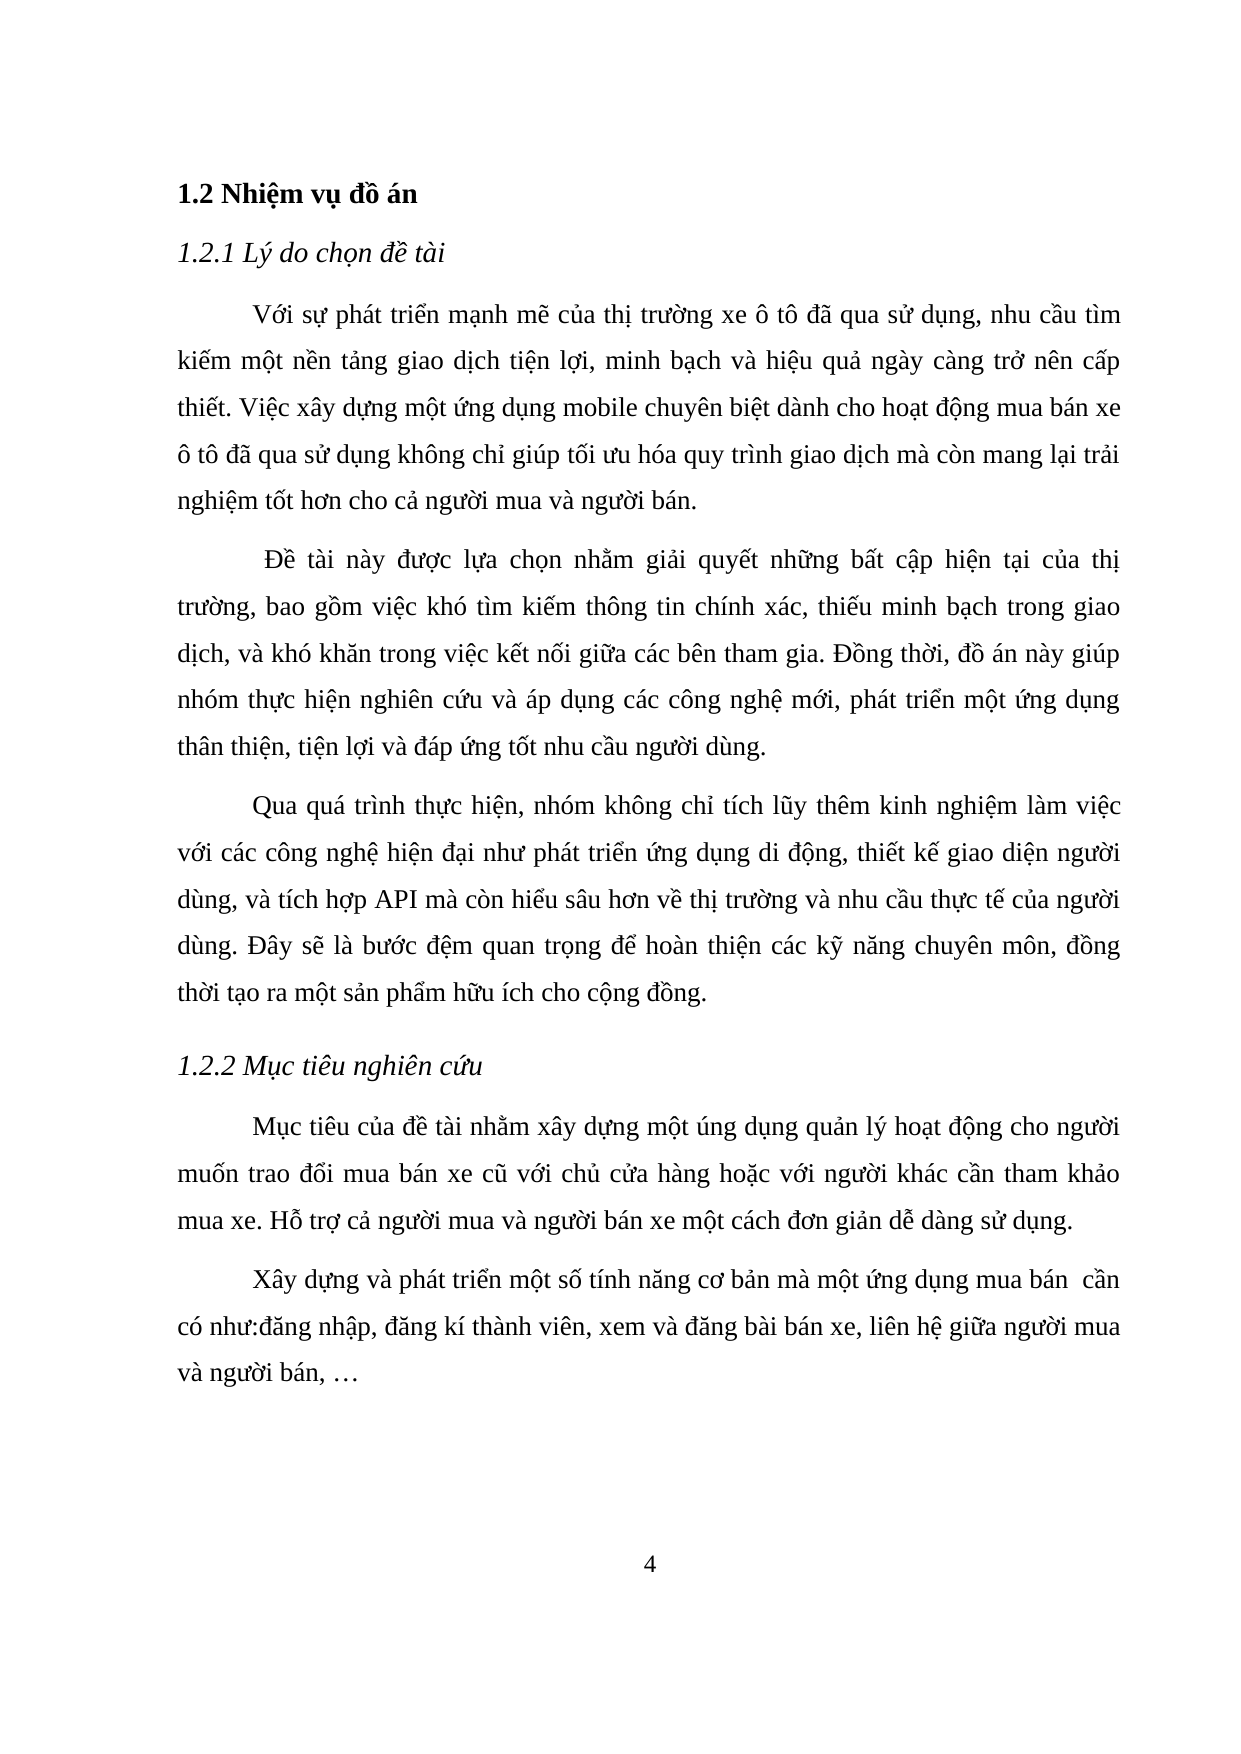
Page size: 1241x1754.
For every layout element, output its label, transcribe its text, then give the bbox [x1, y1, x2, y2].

text Mục tiêu của đề tài nhằm xây dựng một úng dụng quản lý hoạt động cho người muốn trao đổi mua bán xe cũ với chủ cửa hàng hoặc với người khác cần tham khảo mua xe. Hỗ trợ cả người mua và người bán xe một cách đơn giản dễ dàng sử dụng. [177, 1111, 1122, 1235]
subtitle 1.2.2 Mục tiêu nghiên cứu [177, 1048, 1122, 1081]
text Qua quá trình thực hiện, nhóm không chỉ tích lũy thêm kinh nghiệm làm việc với các công nghệ hiện đại như phát triển ứng dụng di động, thiết kế giao diện người dùng, và tích hợp API mà còn hiểu sâu hơn về thị trường và nhu cầu thực tế của người dùng. Đây sẽ là bước đệm quan trọng để hoàn thiện các kỹ năng chuyên môn, đồng thời tạo ra một sản phẩm hữu ích cho cộng đồng. [177, 789, 1122, 1007]
text Với sự phát triển mạnh mẽ của thị trường xe ô tô đã qua sử dụng, nhu cầu tìm kiếm một nền tảng giao dịch tiện lợi, minh bạch và hiệu quả ngày càng trở nên cấp thiết. Việc xây dựng một ứng dụng mobile chuyên biệt dành cho hoạt động mua bán xe ô tô đã qua sử dụng không chỉ giúp tối ưu hóa quy trình giao dịch mà còn mang lại trải nghiệm tốt hơn cho cả người mua và người bán. [177, 298, 1122, 516]
text Xây dựng và phát triển một số tính năng cơ bản mà một ứng dụng mua bán cần có như:đăng nhập, đăng kí thành viên, xem và đăng bài bán xe, liên hệ giữa người mua và người bán, … [177, 1263, 1122, 1387]
subtitle 1.2.1 Lý do chọn đề tài [177, 235, 1122, 268]
subtitle 1.2 Nhiệm vụ đồ án [177, 176, 1122, 210]
text Đề tài này được lựa chọn nhằm giải quyết những bất cập hiện tại của thị trường, bao gồm việc khó tìm kiếm thông tin chính xác, thiếu minh bạch trong giao dịch, và khó khăn trong việc kết nối giữa các bên tham gia. Đồng thời, đồ án này giúp nhóm thực hiện nghiên cứu và áp dụng các công nghệ mới, phát triển một ứng dụng thân thiện, tiện lợi và đáp ứng tốt nhu cầu người dùng. [177, 543, 1122, 761]
